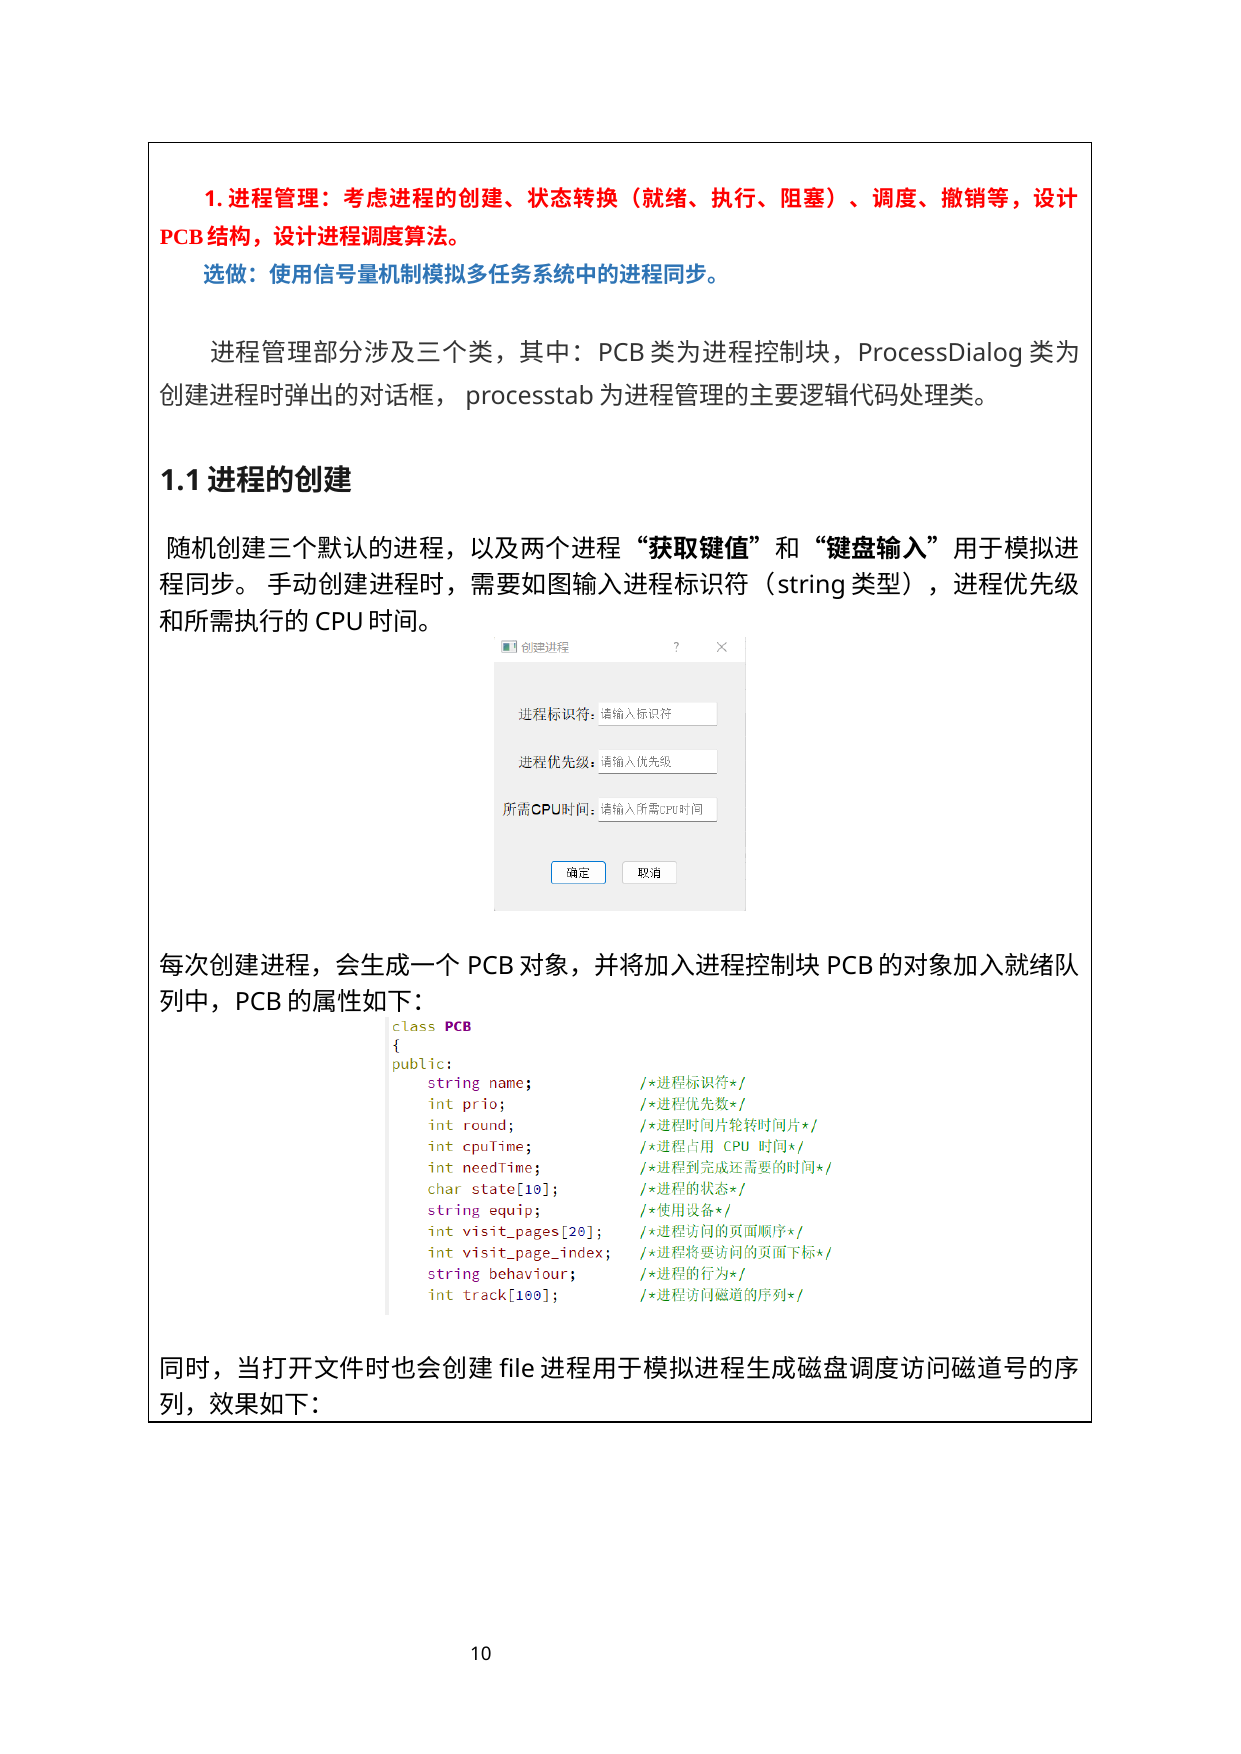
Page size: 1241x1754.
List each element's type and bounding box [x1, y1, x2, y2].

table_cell [149, 143, 1091, 1421]
picture [385, 1017, 855, 1315]
picture [494, 637, 746, 911]
